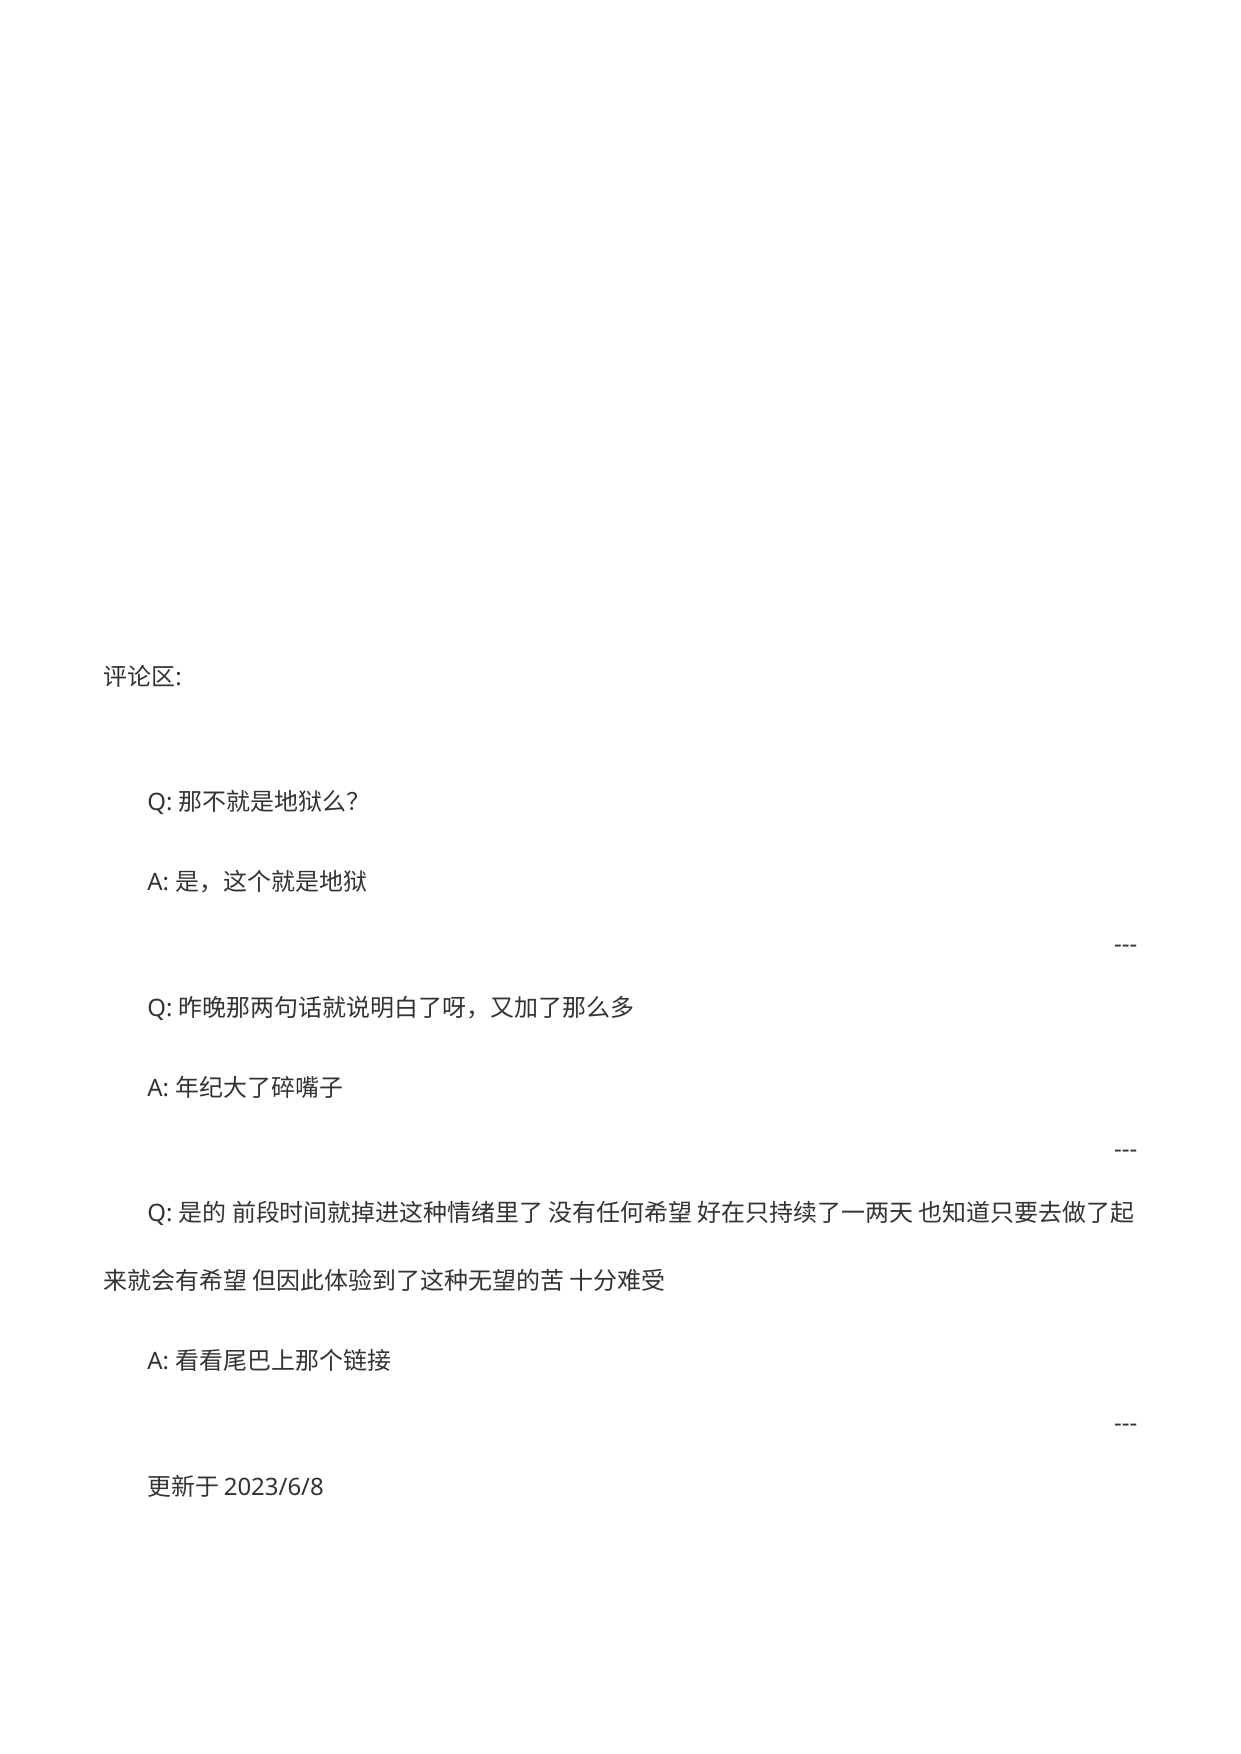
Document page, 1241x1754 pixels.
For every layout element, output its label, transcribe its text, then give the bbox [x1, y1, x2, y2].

text --- [103, 1131, 1137, 1165]
text A: 年纪大了碎嘴子 [103, 1052, 1137, 1119]
text Q: 那不就是地狱么？ [103, 766, 1137, 834]
text 评论区: [103, 641, 1137, 709]
text --- [103, 926, 1137, 960]
text A: 是，这个就是地狱 [103, 846, 1137, 914]
text A: 看看尾巴上那个链接 [103, 1325, 1137, 1393]
text Q: 是的 前段时间就掉进这种情绪里了 没有任何希望 好在只持续了一两天 也知道只要去做了起来就会有希望 但因此体验到了这种无望的苦 十分难受 [103, 1177, 1137, 1313]
text 更新于2023/6/8 [103, 1451, 1137, 1518]
text Q: 昨晚那两句话就说明白了呀，又加了那么多 [103, 972, 1137, 1040]
text --- [103, 1405, 1137, 1439]
